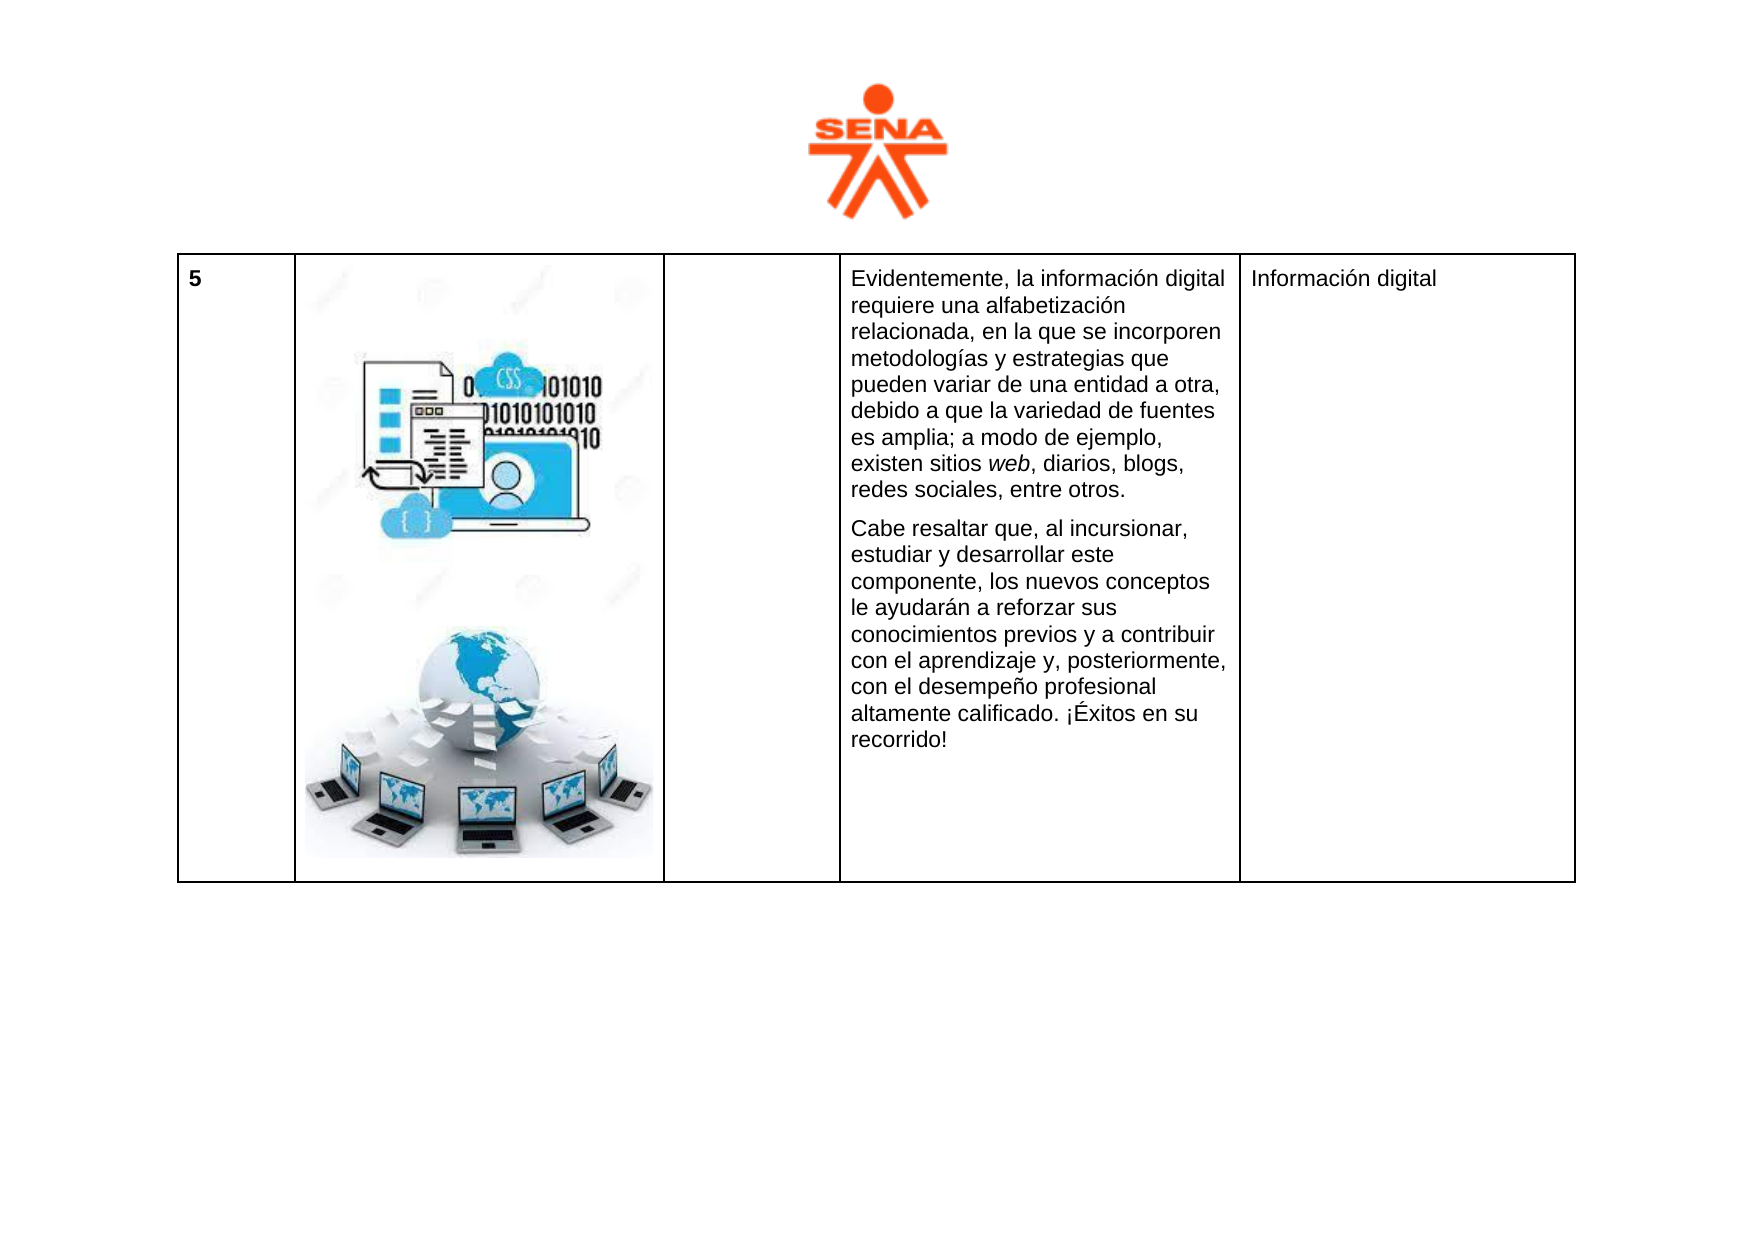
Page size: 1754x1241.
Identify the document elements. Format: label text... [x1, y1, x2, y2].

table_cell [296, 255, 663, 881]
picture [305, 626, 654, 858]
picture [305, 265, 654, 614]
table_cell 5 [179, 255, 294, 881]
picture [796, 75, 958, 227]
table_cell Información digital [1241, 255, 1574, 881]
table_cell [665, 255, 839, 881]
